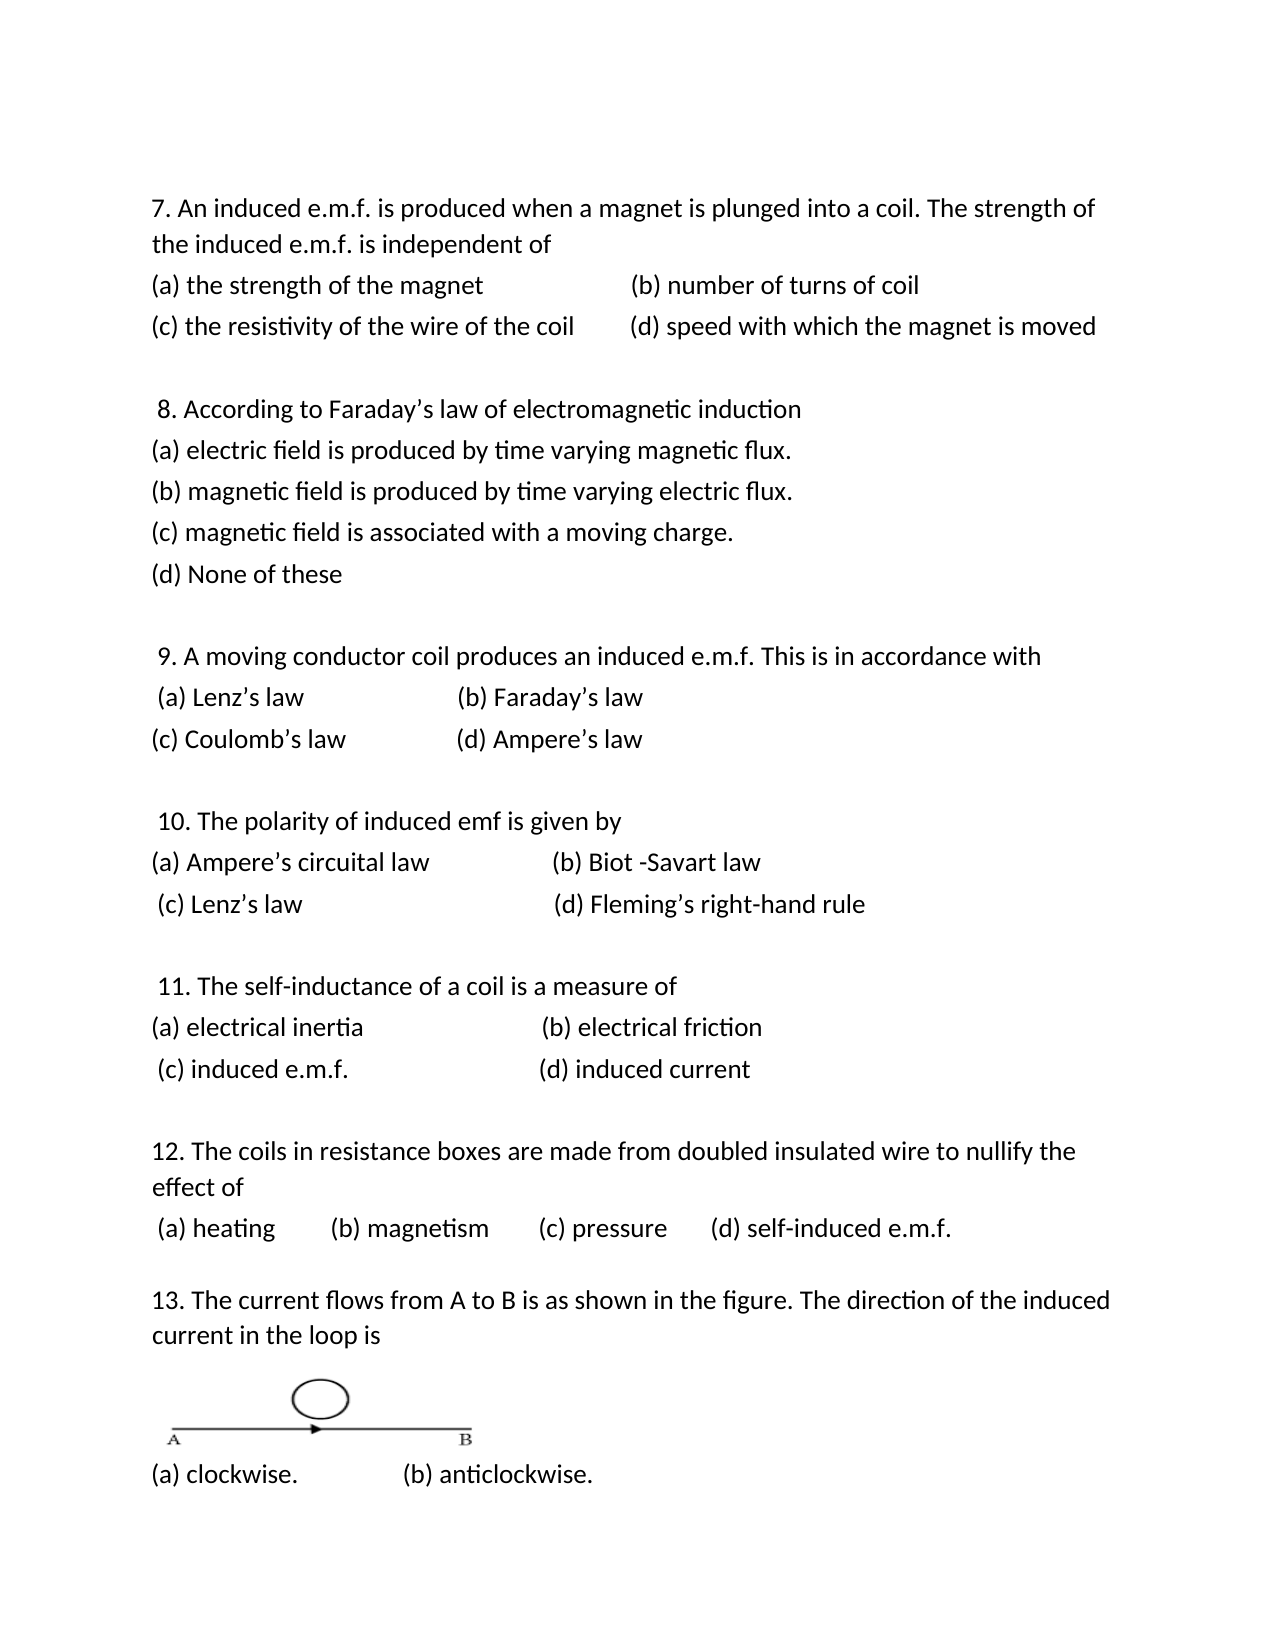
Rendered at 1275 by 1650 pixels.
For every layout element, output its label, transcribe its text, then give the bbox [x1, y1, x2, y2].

text (a) Lenz’s law (b) Faraday’s law [151, 681, 1124, 714]
text (a) heating (b) magnetism (c) pressure (d) self-induced e.m.f. [151, 1211, 1124, 1244]
text (c) magnetic field is associated with a moving charge. [151, 516, 1124, 549]
text (d) None of these [151, 557, 1124, 590]
text (a) Ampere’s circuital law (b) Biot -Savart law [151, 846, 1124, 879]
text 13. The current flows from A to B is as shown in the figure. The direction of the induced current in the loop is [151, 1283, 1124, 1351]
text 11. The self-inductance of a coil is a measure of [151, 969, 1124, 1002]
text (a) electrical inertia (b) electrical friction [151, 1011, 1124, 1044]
picture [150, 1359, 487, 1450]
text 9. A moving conductor coil produces an induced e.m.f. This is in accordance with [151, 639, 1124, 672]
text (c) induced e.m.f. (d) induced current [151, 1052, 1124, 1085]
text (a) clockwise. (b) anticlockwise. [151, 1457, 1124, 1491]
text (a) the strength of the magnet (b) number of turns of coil [151, 268, 1124, 301]
text 10. The polarity of induced emf is given by [151, 804, 1124, 837]
text 7. An induced e.m.f. is produced when a magnet is plunged into a coil. The strength of the induced e.m.f. is independent of [151, 191, 1124, 260]
text (c) Lenz’s law (d) Fleming’s right-hand rule [151, 887, 1124, 920]
text 12. The coils in resistance boxes are made from doubled insulated wire to nullify the effect of [151, 1134, 1124, 1203]
text (b) magnetic field is produced by time varying electric flux. [151, 474, 1124, 507]
text (c) Coulomb’s law (d) Ampere’s law [151, 722, 1124, 755]
text (a) electric field is produced by time varying magnetic flux. [151, 433, 1124, 466]
text (c) the resistivity of the wire of the coil (d) speed with which the magnet is moved [151, 309, 1124, 342]
text 8. According to Faraday’s law of electromagnetic induction [151, 392, 1124, 425]
